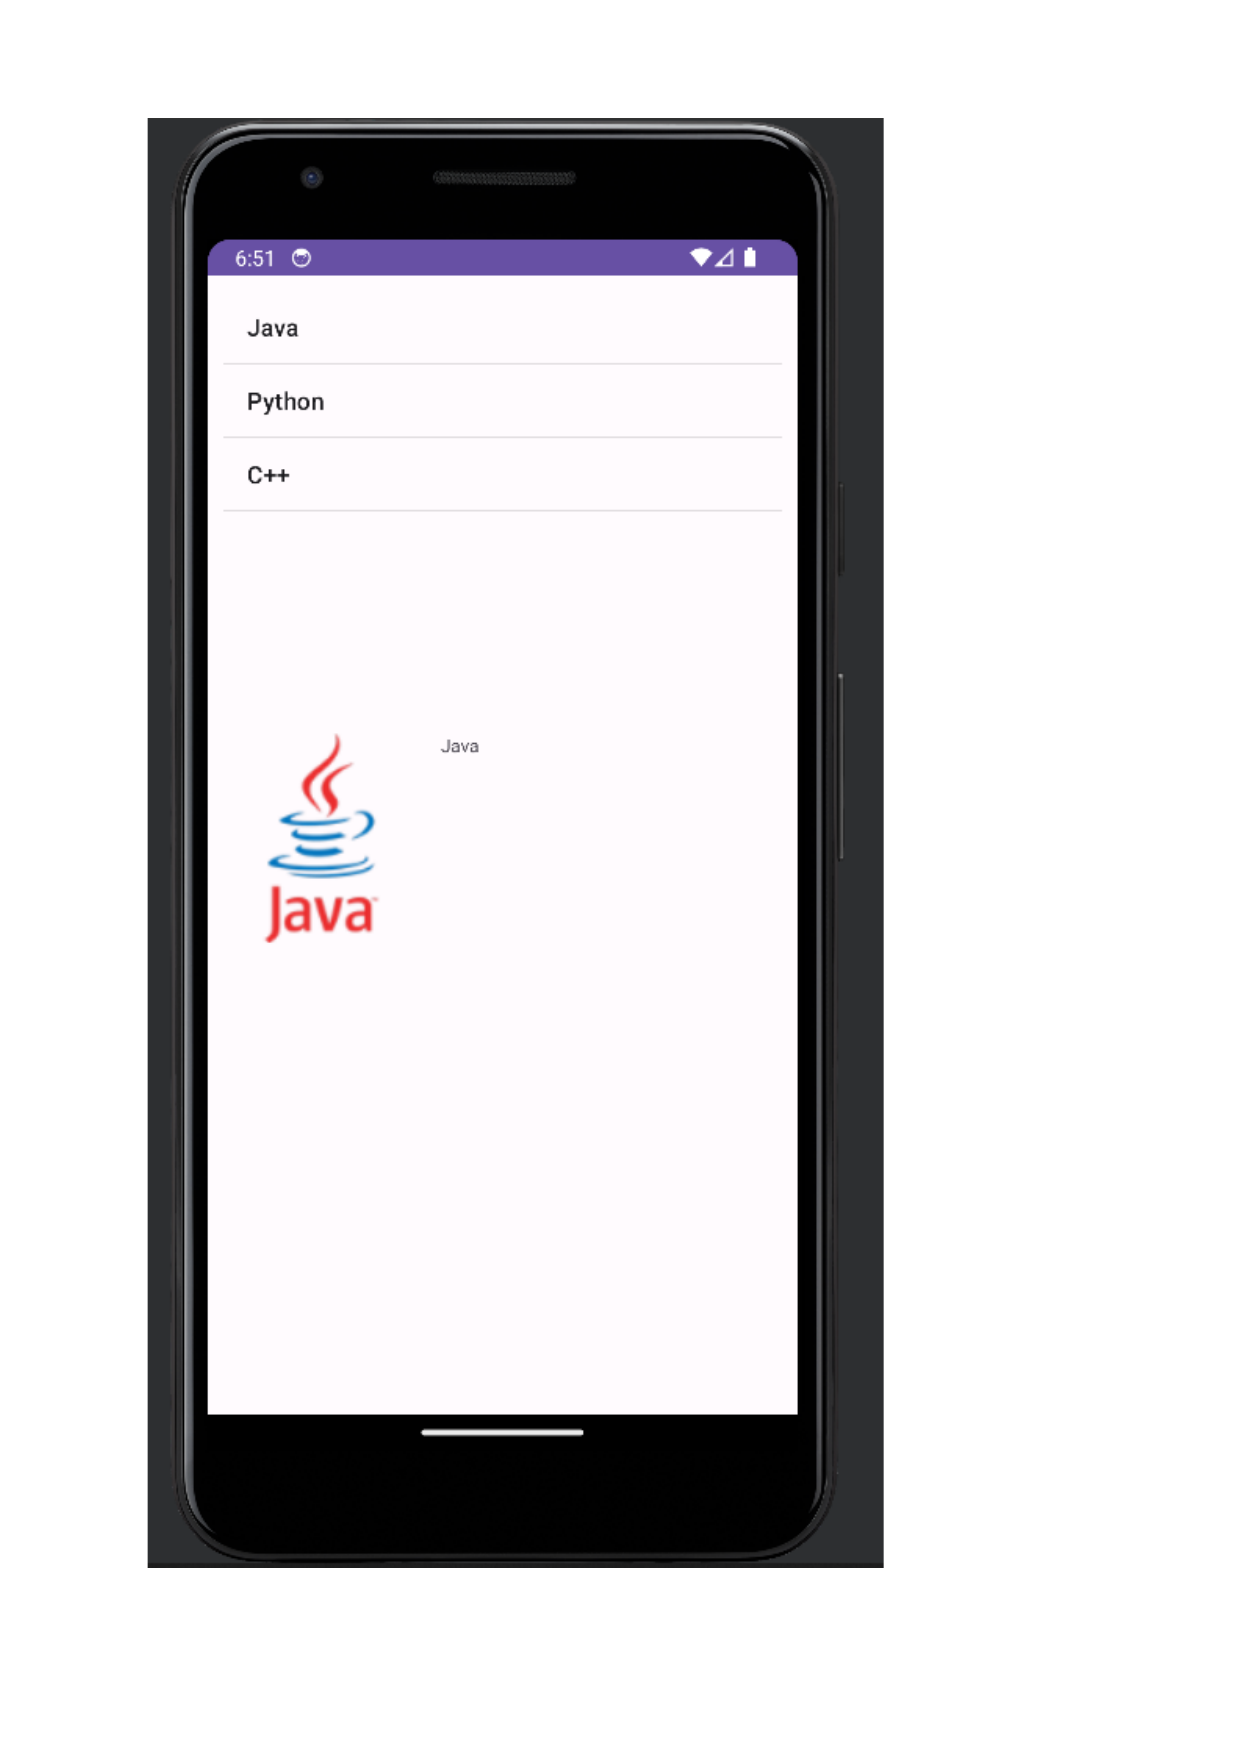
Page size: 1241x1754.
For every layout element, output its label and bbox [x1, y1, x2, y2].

picture [147, 118, 884, 1568]
